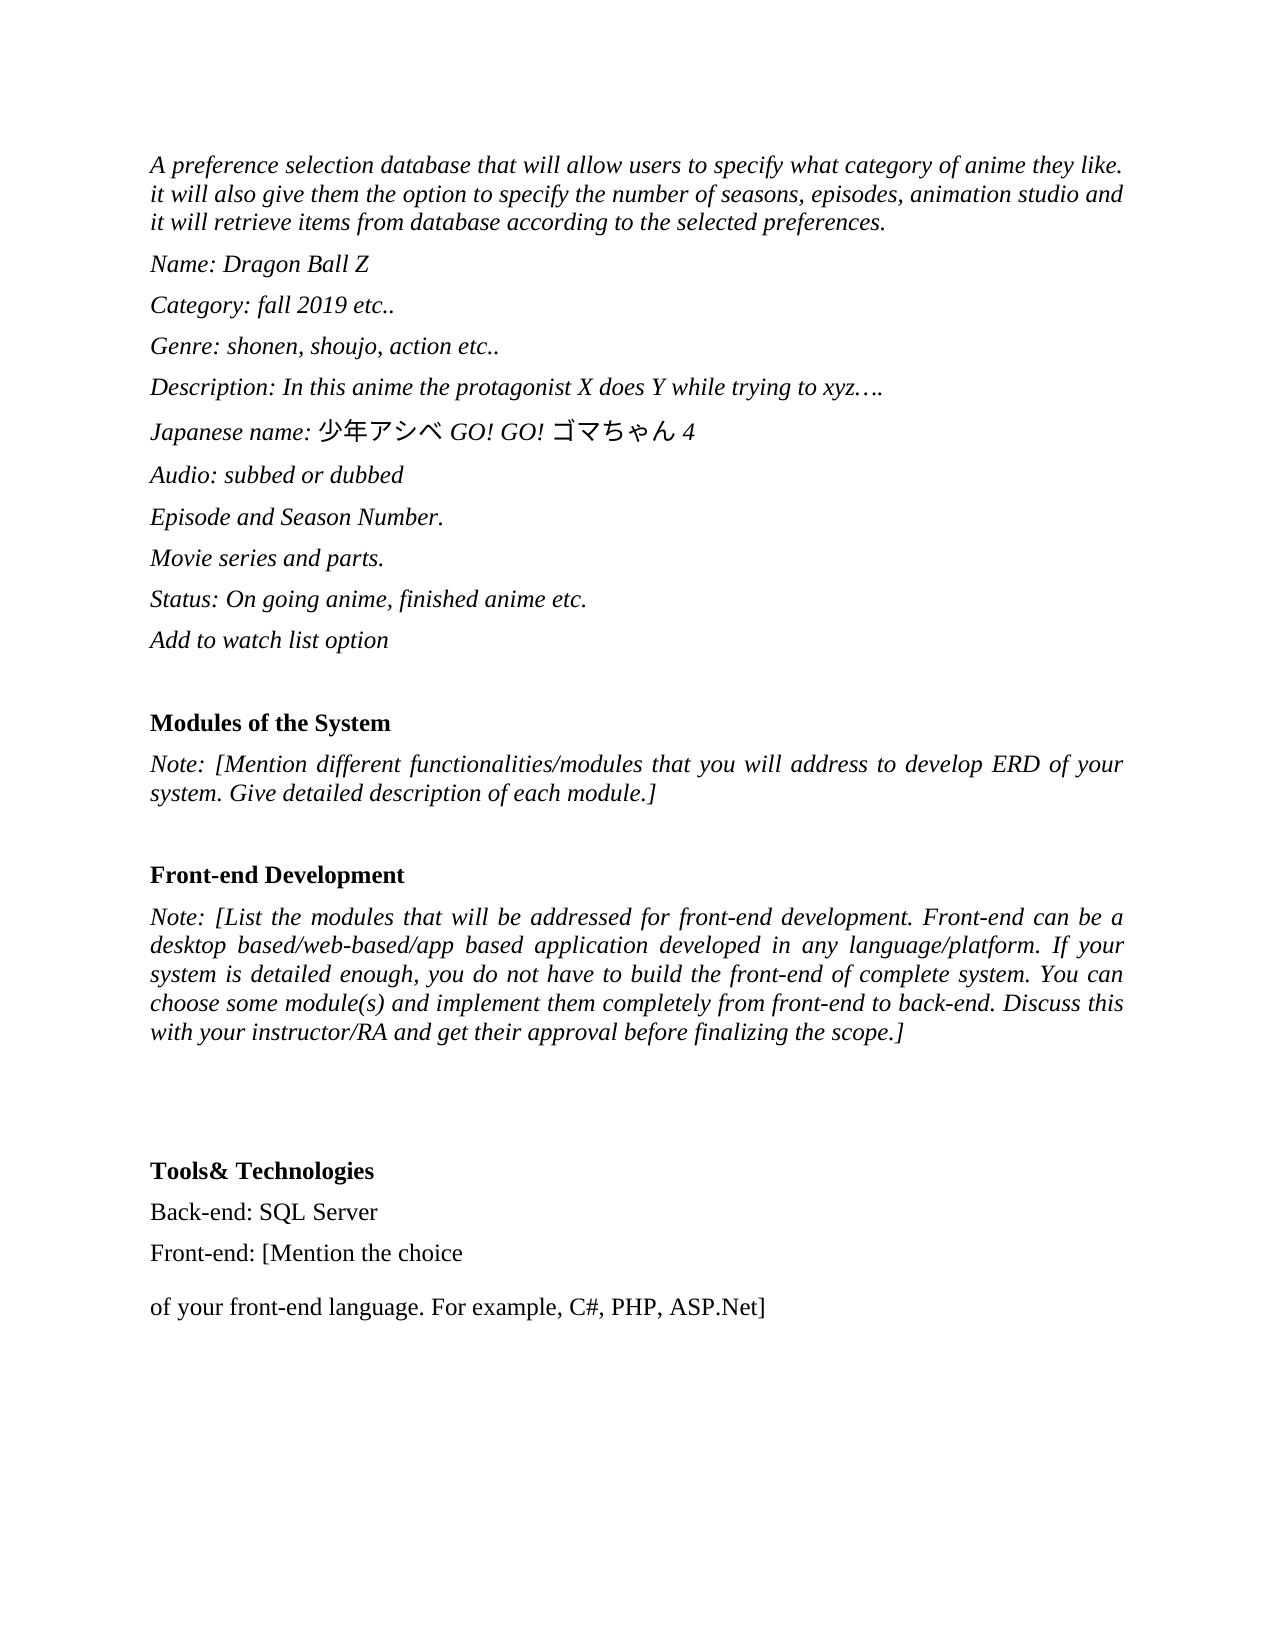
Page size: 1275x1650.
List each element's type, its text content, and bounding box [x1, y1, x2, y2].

text Front-end Development [150, 860, 1125, 889]
text Genre: shonen, shoujo, action etc.. [150, 331, 1125, 360]
text Note: [Mention different functionalities/modules that you will address to develop ERD of your system. Give detailed description of each module.] [150, 749, 1125, 807]
text Japanese name: 少年アシベ GO! GO! ゴマちゃん 4 [150, 414, 1125, 448]
text Add to watch list option [150, 625, 1125, 654]
text Note: [List the modules that will be addressed for front-end development. Front-end can be a desktop based/web-based/app based application developed in any language/platform. If your system is detailed enough, you do not have to build the front-end of complete system. You can choose some module(s) and implement them completely from front-end to back-end. Discuss this with your instructor/RA and get their approval before finalizing the scope.] [150, 902, 1125, 1045]
text Status: On going anime, finished anime etc. [150, 584, 1125, 613]
text Description: In this anime the protagonist X does Y while trying to xyz…. [150, 372, 1125, 401]
text Episode and Season Number. [150, 502, 1125, 530]
text A preference selection database that will allow users to specify what category of anime they like. it will also give them the option to specify the number of seasons, episodes, animation studio and it will retrieve items from database according to the selected preferences. [150, 150, 1125, 236]
text Back-end: SQL Server [150, 1197, 1125, 1226]
text Front-end: [Mention the choice [150, 1238, 1125, 1267]
text Category: fall 2019 etc.. [150, 290, 1125, 319]
text Modules of the System [150, 708, 1125, 737]
text Audio: subbed or dubbed [150, 460, 1125, 489]
text of your front-end language. For example, C#, PHP, ASP.Net] [150, 1292, 1125, 1321]
text Tools& Technologies [150, 1098, 1125, 1184]
text Name: Dragon Ball Z [150, 249, 1125, 277]
text Movie series and parts. [150, 543, 1125, 572]
